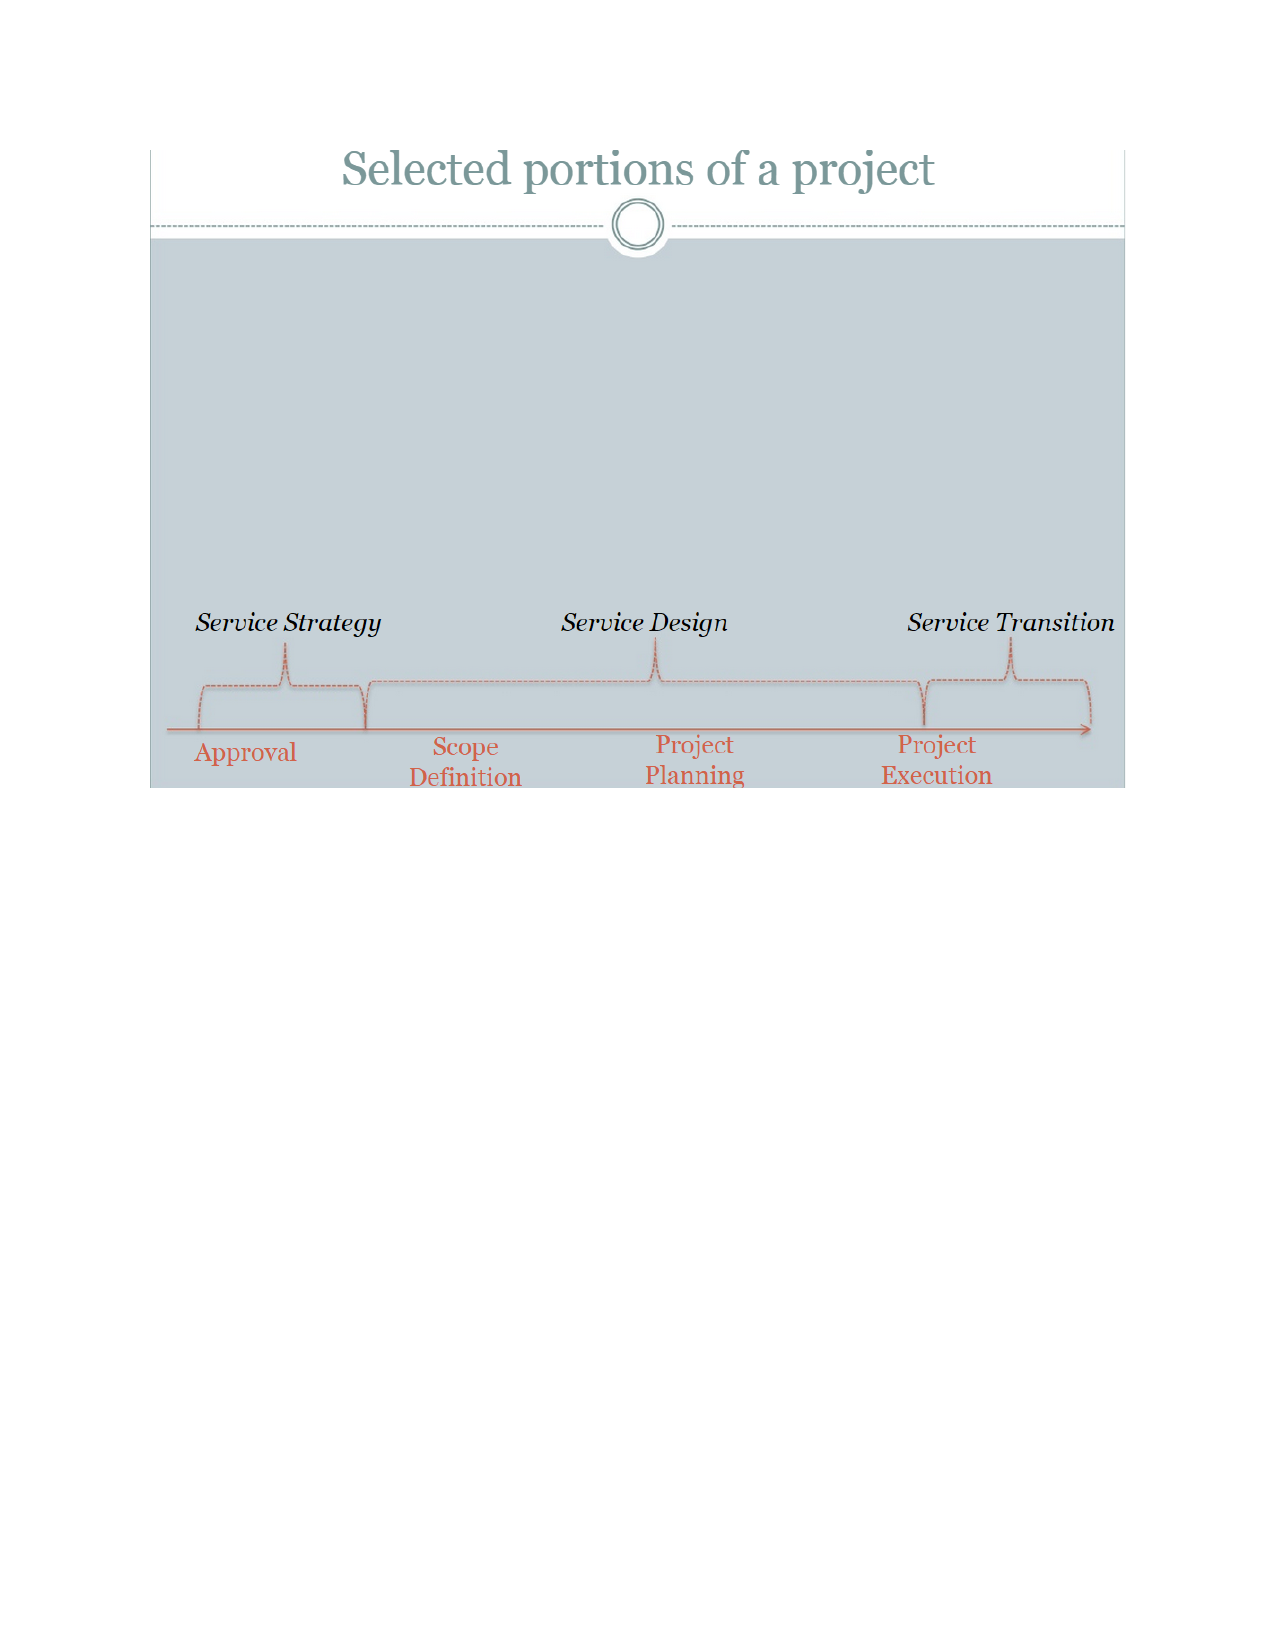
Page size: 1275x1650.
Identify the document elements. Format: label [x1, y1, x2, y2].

picture [150, 150, 1125, 788]
